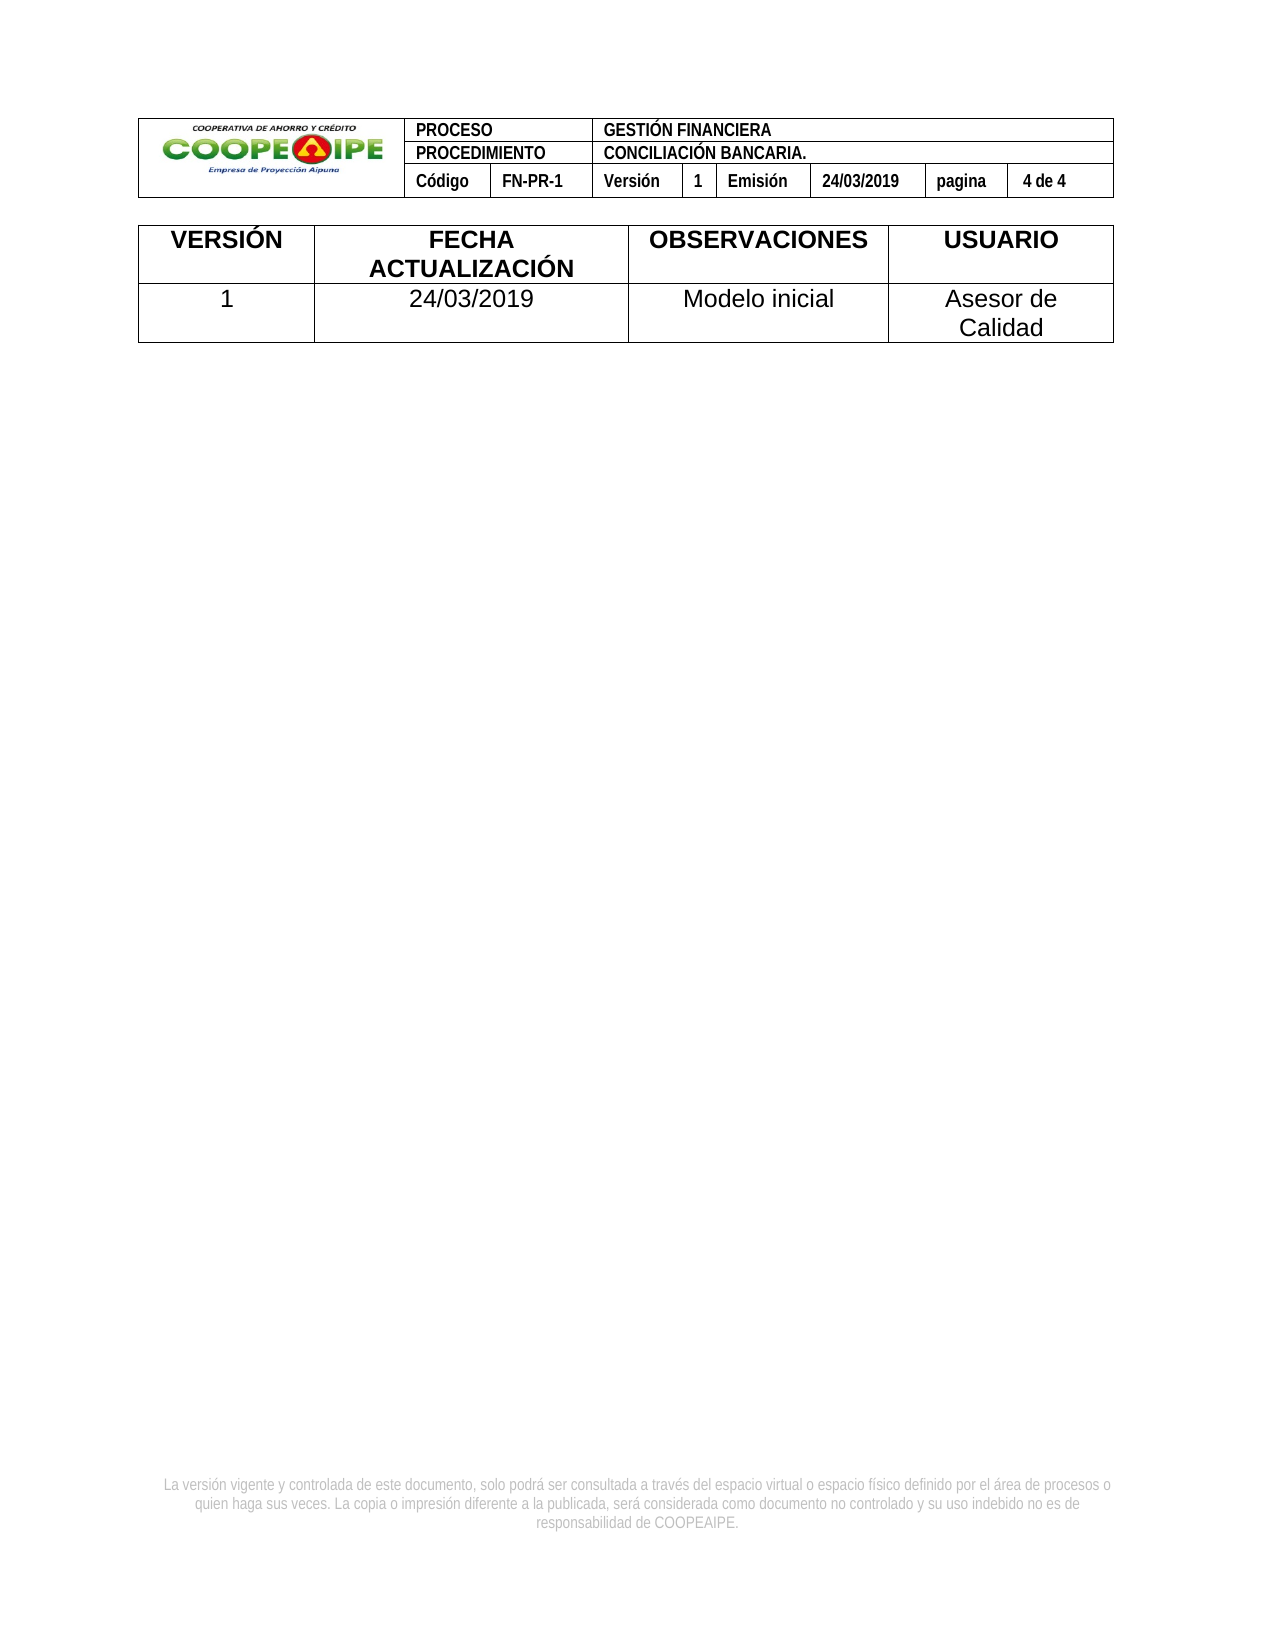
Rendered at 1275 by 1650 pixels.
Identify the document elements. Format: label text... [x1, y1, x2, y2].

picture [158, 119, 387, 176]
table_cell 24/03/2019 [315, 284, 628, 342]
table_cell 1 [139, 284, 314, 342]
table_header FECHA ACTUALIZACIÓN [315, 226, 628, 283]
table_header USUARIO [889, 226, 1113, 283]
table_cell Modelo inicial [629, 284, 888, 342]
table_header OBSERVACIONES [629, 226, 888, 283]
table_header VERSIÓN [139, 226, 314, 283]
table_cell Asesor de Calidad [889, 284, 1113, 342]
